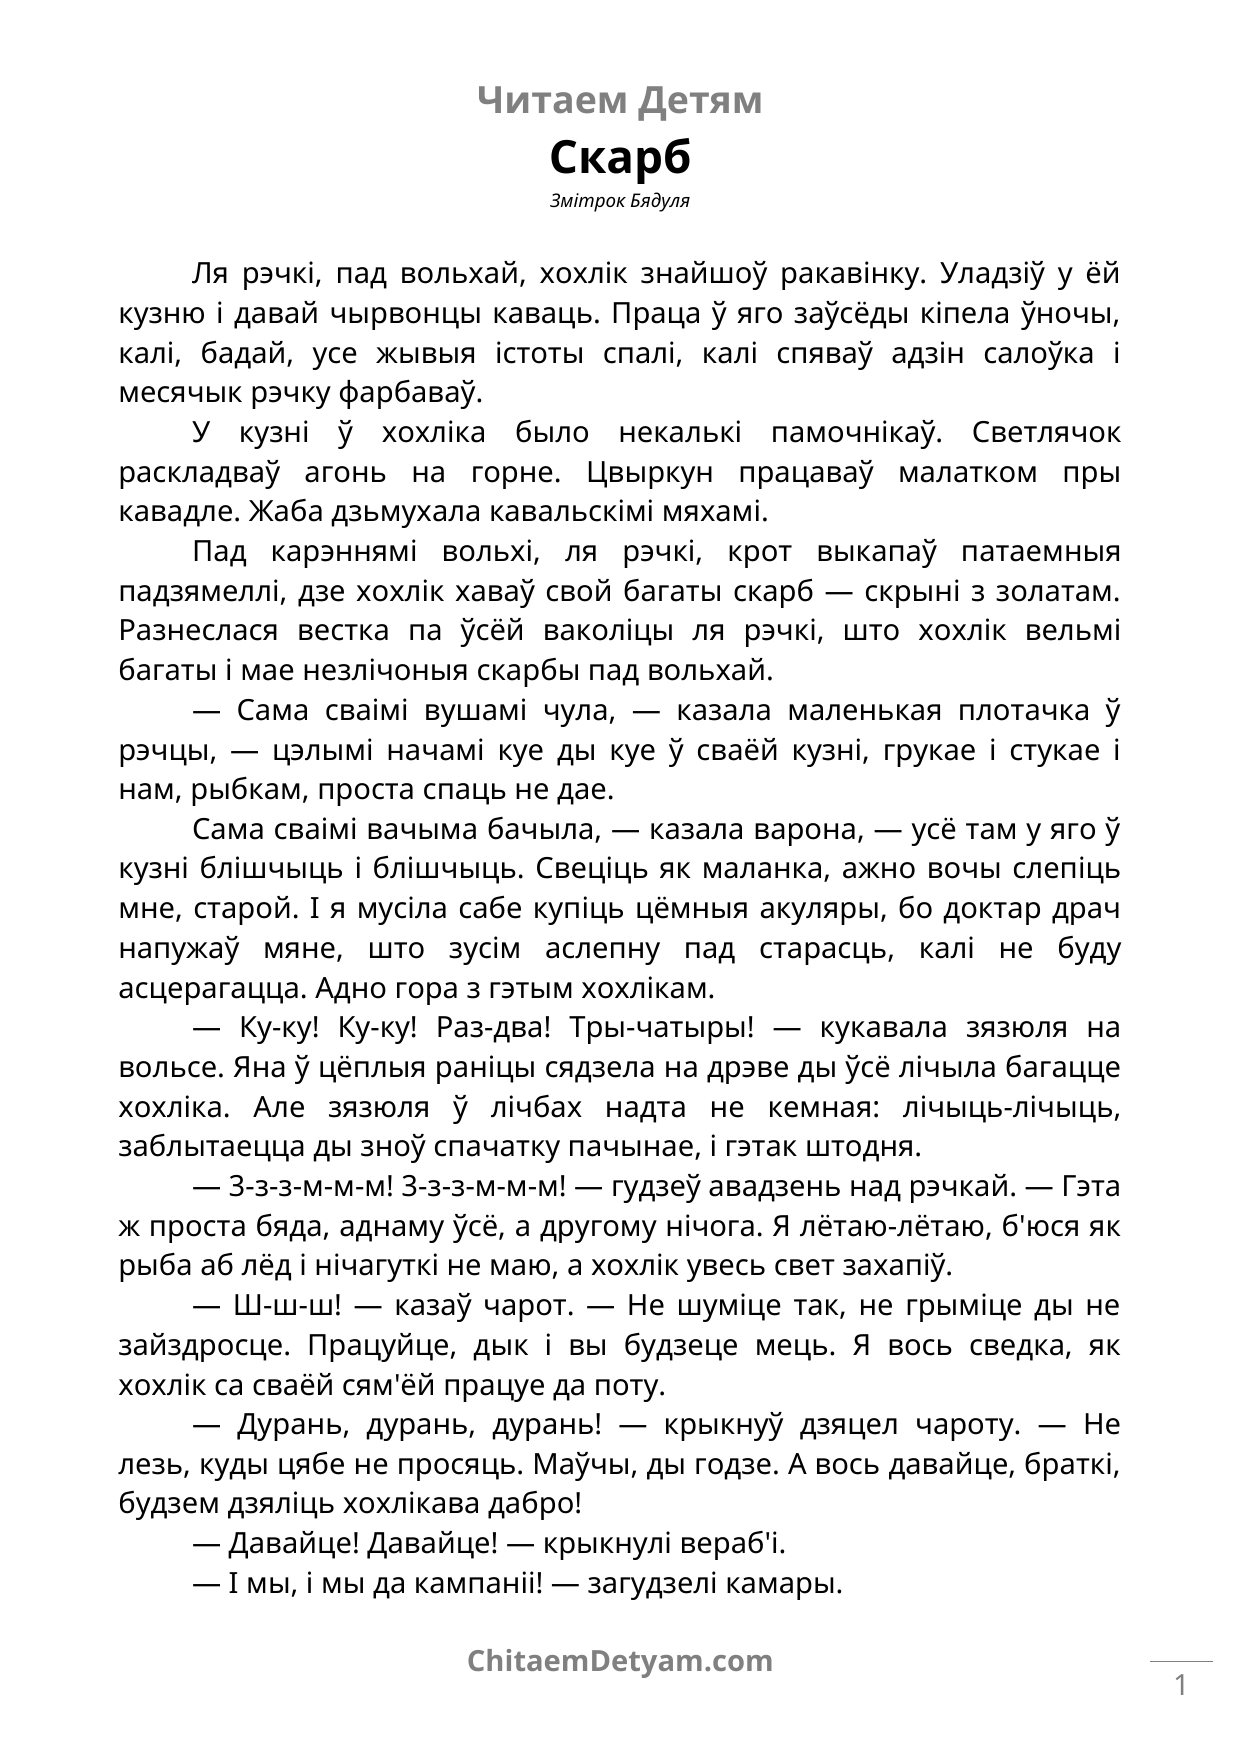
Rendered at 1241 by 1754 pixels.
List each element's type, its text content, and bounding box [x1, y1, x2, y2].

text — Дурань, дурань, дурань! — крыкнуў дзяцел чароту. — Не лезь, куды цябе не просяць. Маўчы, ды годзе. А вось давайце, браткі, будзем дзяліць хохлікава дабро! [118, 1403, 1122, 1522]
text Пад карэннямі вольхі, ля рэчкі, крот выкапаў патаемныя падзямеллі, дзе хохлік хаваў свой багаты скарб — скрыні з золатам. Разнеслася вестка па ўсёй ваколіцы ля рэчкі, што хохлік вельмі багаты і мае незлічоныя скарбы пад вольхай. [118, 530, 1122, 689]
text Сама сваімі вачыма бачыла, — казала варона, — усё там у яго ў кузні блішчыць і блішчыць. Свеціць як маланка, ажно вочы слепіць мне, старой. I я мусіла сабе купіць цёмныя акуляры, бо доктар драч напужаў мяне, што зусім аслепну пад старасць, калі не буду асцерагацца. Адно гора з гэтым хохлікам. [118, 808, 1122, 1007]
text Скарб Змітрок Бядуля [118, 125, 1122, 213]
text — Сама сваімі вушамі чула, — казала маленькая плотачка ў рэчцы, — цэлымі начамі куе ды куе ў сваёй кузні, грукае і стукае і нам, рыбкам, проста спаць не дае. [118, 689, 1122, 808]
text — I мы, і мы да кампаніі! — загудзелі камары. [118, 1562, 1122, 1602]
text — Ку-ку! Ку-ку! Раз-два! Тры-чатыры! — кукавала зязюля на вольсе. Яна ў цёплыя раніцы сядзела на дрэве ды ўсё лічыла багацце хохліка. Але зязюля ў лічбах надта не кемная: лічыць-лічыць, заблытаецца ды зноў спачатку пачынае, і гэтак штодня. [118, 1007, 1122, 1165]
text — Ш-ш-ш! — казаў чарот. — Не шуміце так, не грыміце ды не зайздросце. Працуйце, дык і вы будзеце мець. Я вось сведка, як хохлік са сваёй сям'ёй працуе да поту. [118, 1284, 1122, 1403]
text Ля рэчкі, пад вольхай, хохлік знайшоў ракавінку. Уладзіў у ёй кузню і давай чырвонцы каваць. Праца ў яго заўсёды кіпела ўночы, калі, бадай, усе жывыя істоты спалі, калі спяваў адзін салоўка і месячык рэчку фарбаваў. [118, 252, 1122, 411]
text — Давайце! Давайце! — крыкнулі вераб'і. [118, 1522, 1122, 1562]
text — 3-з-з-м-м-м! 3-з-з-м-м-м! — гудзеў авадзень над рэчкай. — Гэта ж проста бяда, аднаму ўсё, а другому нічога. Я лётаю-лётаю, б'юся як рыба аб лёд і нічагуткі не маю, а хохлік увесь свет захапіў. [118, 1165, 1122, 1284]
text У кузні ў хохліка было некалькі памочнікаў. Светлячок раскладваў агонь на горне. Цвыркун працаваў малатком пры кавадле. Жаба дзьмухала кавальскімі мяхамі. [118, 411, 1122, 530]
